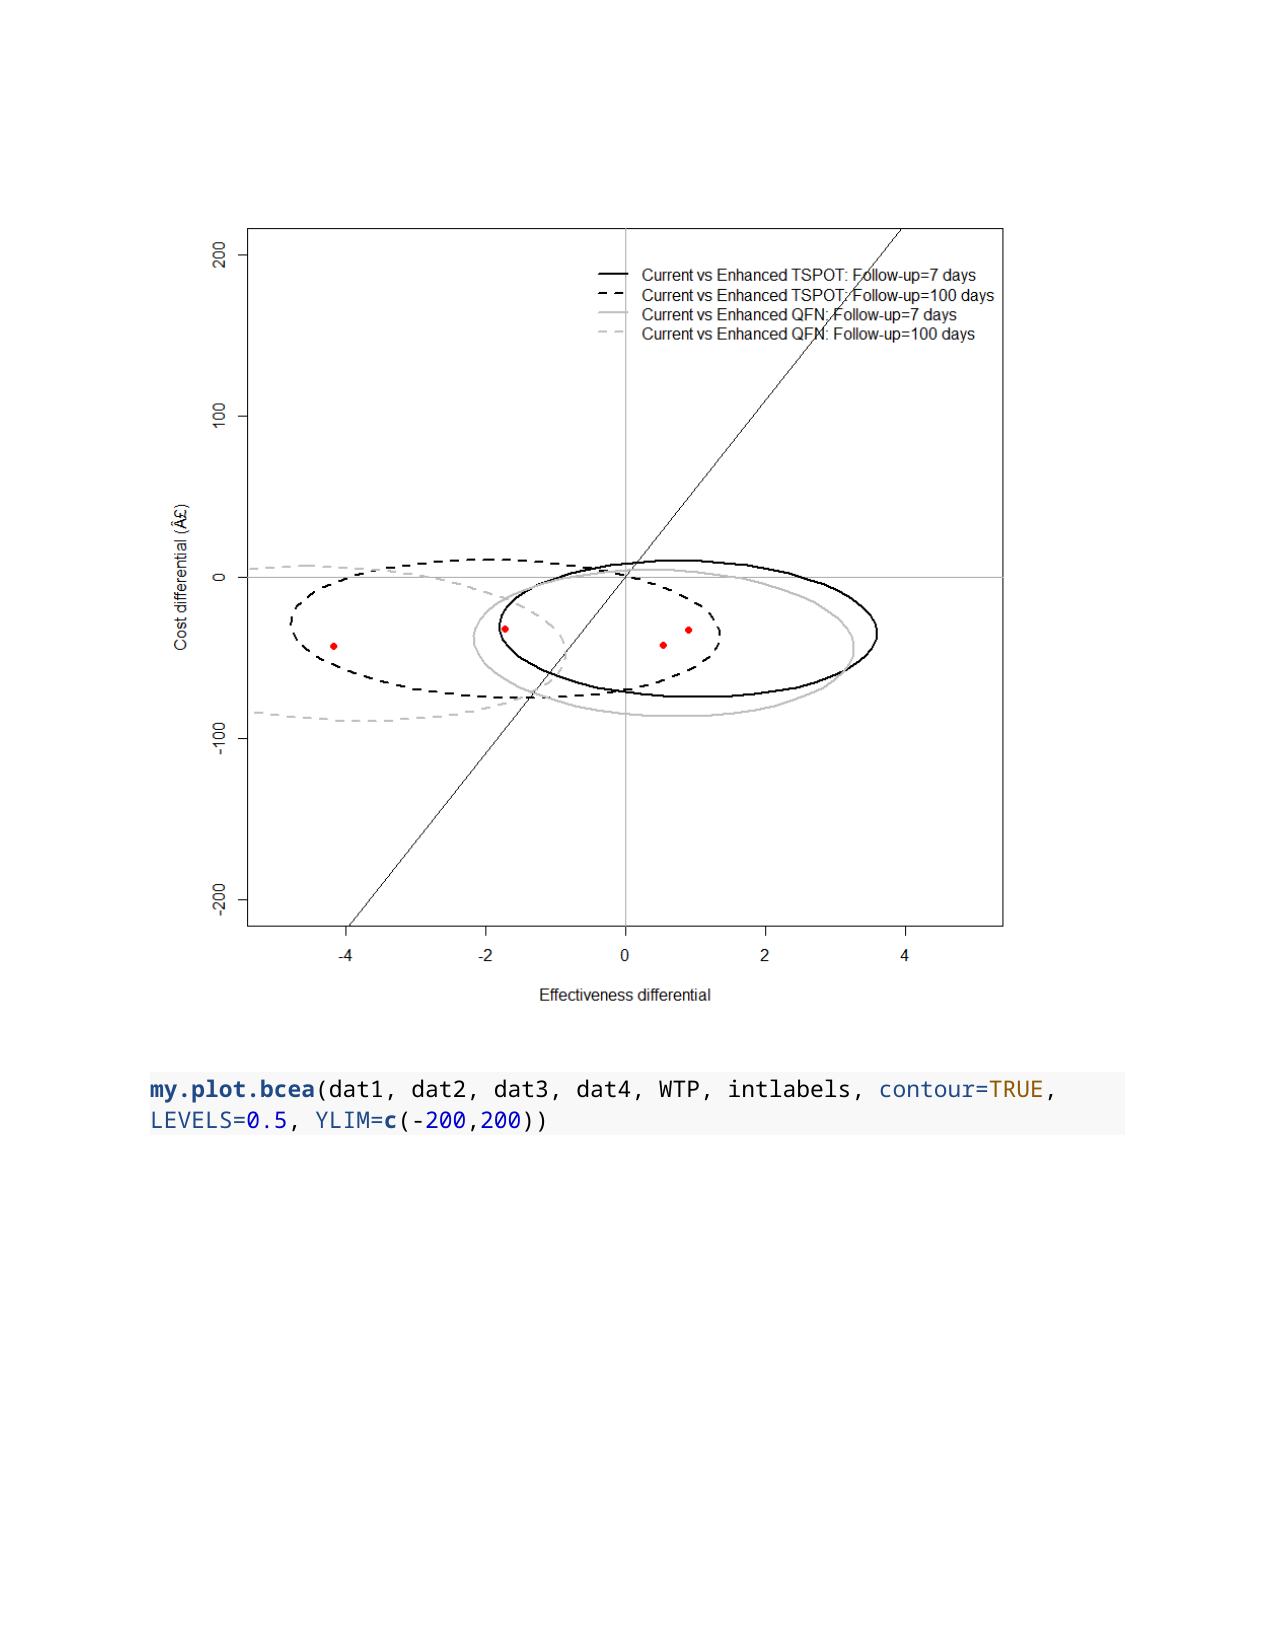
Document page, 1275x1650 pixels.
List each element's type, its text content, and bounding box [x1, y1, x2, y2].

text my.plot.bcea(dat1, dat2, dat3, dat4, WTP, intlabels, contour=TRUE, LEVELS=0.5, YLIM=c(-200,200)) [150, 1072, 1125, 1135]
picture [168, 150, 1044, 1025]
